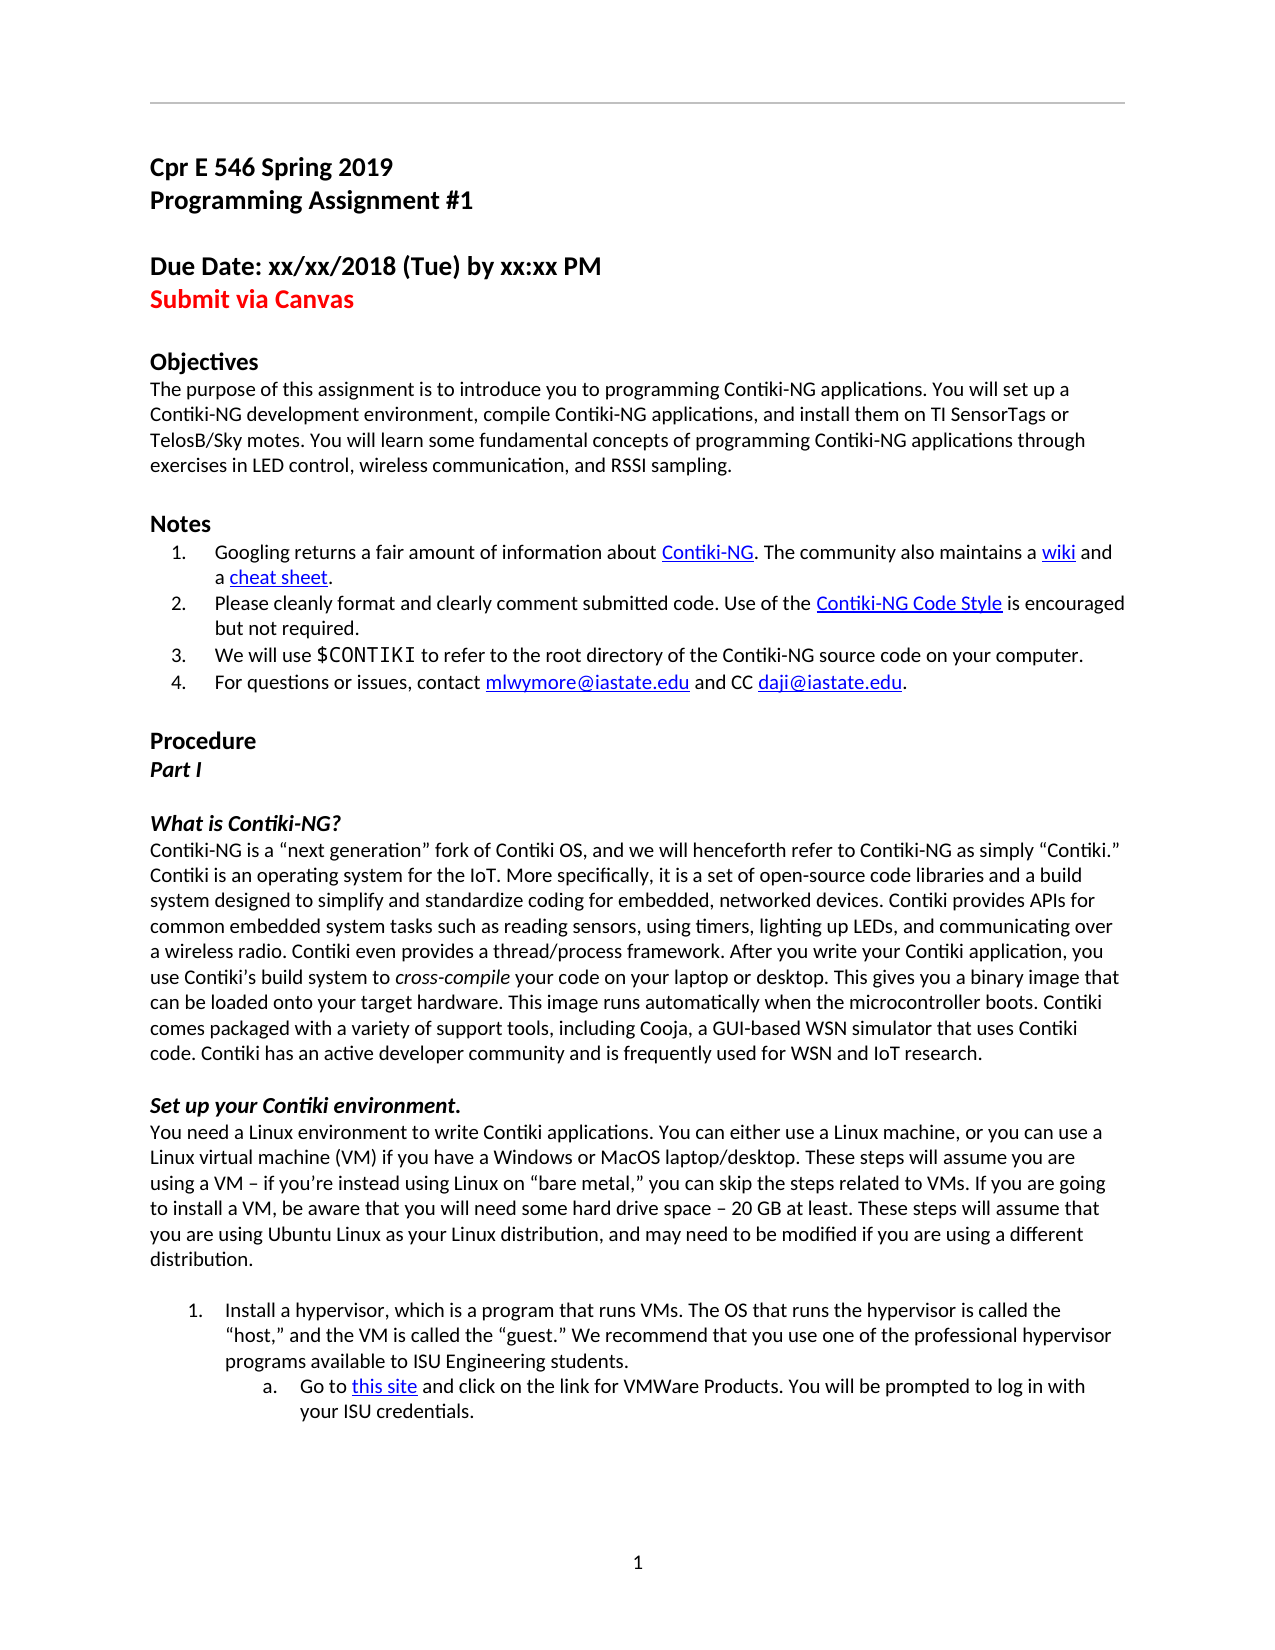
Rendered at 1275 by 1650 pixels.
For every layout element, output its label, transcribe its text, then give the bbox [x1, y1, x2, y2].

text Programming Assignment #1 [150, 183, 1125, 216]
text Objectives [150, 315, 1125, 376]
text Part I [150, 755, 1125, 783]
text The purpose of this assignment is to introduce you to programming Contiki-NG applications. You will set up a Contiki-NG development environment, compile Contiki-NG applications, and install them on TI SensorTags or TelosB/Sky motes. You will learn some fundamental concepts of programming Contiki-NG applications through exercises in LED control, wireless communication, and RSSI sampling. [150, 376, 1125, 478]
subtitle Notes [150, 478, 1125, 539]
list We will use $CONTIKI to refer to the root directory of the Contiki-NG source code on your computer. [171, 641, 1125, 669]
text Due Date: xx/xx/2018 (Tue) by xx:xx PM [150, 249, 1125, 282]
text Contiki-NG is a “next generation” fork of Contiki OS, and we will henceforth refer to Contiki-NG as simply “Contiki.” Contiki is an operating system for the IoT. More specifically, it is a set of open-source code libraries and a build system designed to simplify and standardize coding for embedded, networked devices. Contiki provides APIs for common embedded system tasks such as reading sensors, using timers, lighting up LEDs, and communicating over a wireless radio. Contiki even provides a thread/process framework. After you write your Contiki application, you use Contiki’s build system to cross-compile your code on your laptop or desktop. This gives you a binary image that can be loaded onto your target hardware. This image runs automatically when the microcontroller boots. Contiki comes packaged with a variety of support tools, including Cooja, a GUI-based WSN simulator that uses Contiki code. Contiki has an active developer community and is frequently used for WSN and IoT research. [150, 837, 1125, 1066]
text Cpr E 546 Spring 2019 [150, 150, 1125, 183]
list Install a hypervisor, which is a program that runs VMs. The OS that runs the hypervisor is called the “host,” and the VM is called the “guest.” We recommend that you use one of the professional hypervisor programs available to ISU Engineering students. [187, 1297, 1125, 1373]
list Go to this site and click on the link for VMWare Products. You will be prompted to log in with your ISU credentials. [262, 1373, 1125, 1424]
text Set up your Contiki environment. [150, 1091, 1125, 1119]
list Please cleanly format and clearly comment submitted code. Use of the Contiki-NG Code Style is encouraged but not required. [171, 590, 1125, 641]
list Googling returns a fair amount of information about Contiki-NG. The community also maintains a wiki and a cheat sheet. [171, 539, 1125, 590]
text What is Contiki-NG? [150, 809, 1125, 837]
text You need a Linux environment to write Contiki applications. You can either use a Linux machine, or you can use a Linux virtual machine (VM) if you have a Windows or MacOS laptop/desktop. These steps will assume you are using a VM – if you’re instead using Linux on “bare metal,” you can skip the steps related to VMs. If you are going to install a VM, be aware that you will need some hard drive space – 20 GB at least. These steps will assume that you are using Ubuntu Linux as your Linux distribution, and may need to be modified if you are using a different distribution. [150, 1119, 1125, 1272]
text Submit via Canvas [150, 282, 1125, 315]
subtitle Procedure [150, 694, 1125, 755]
list For questions or issues, contact mlwymore@iastate.edu and CC daji@iastate.edu. [171, 669, 1125, 694]
